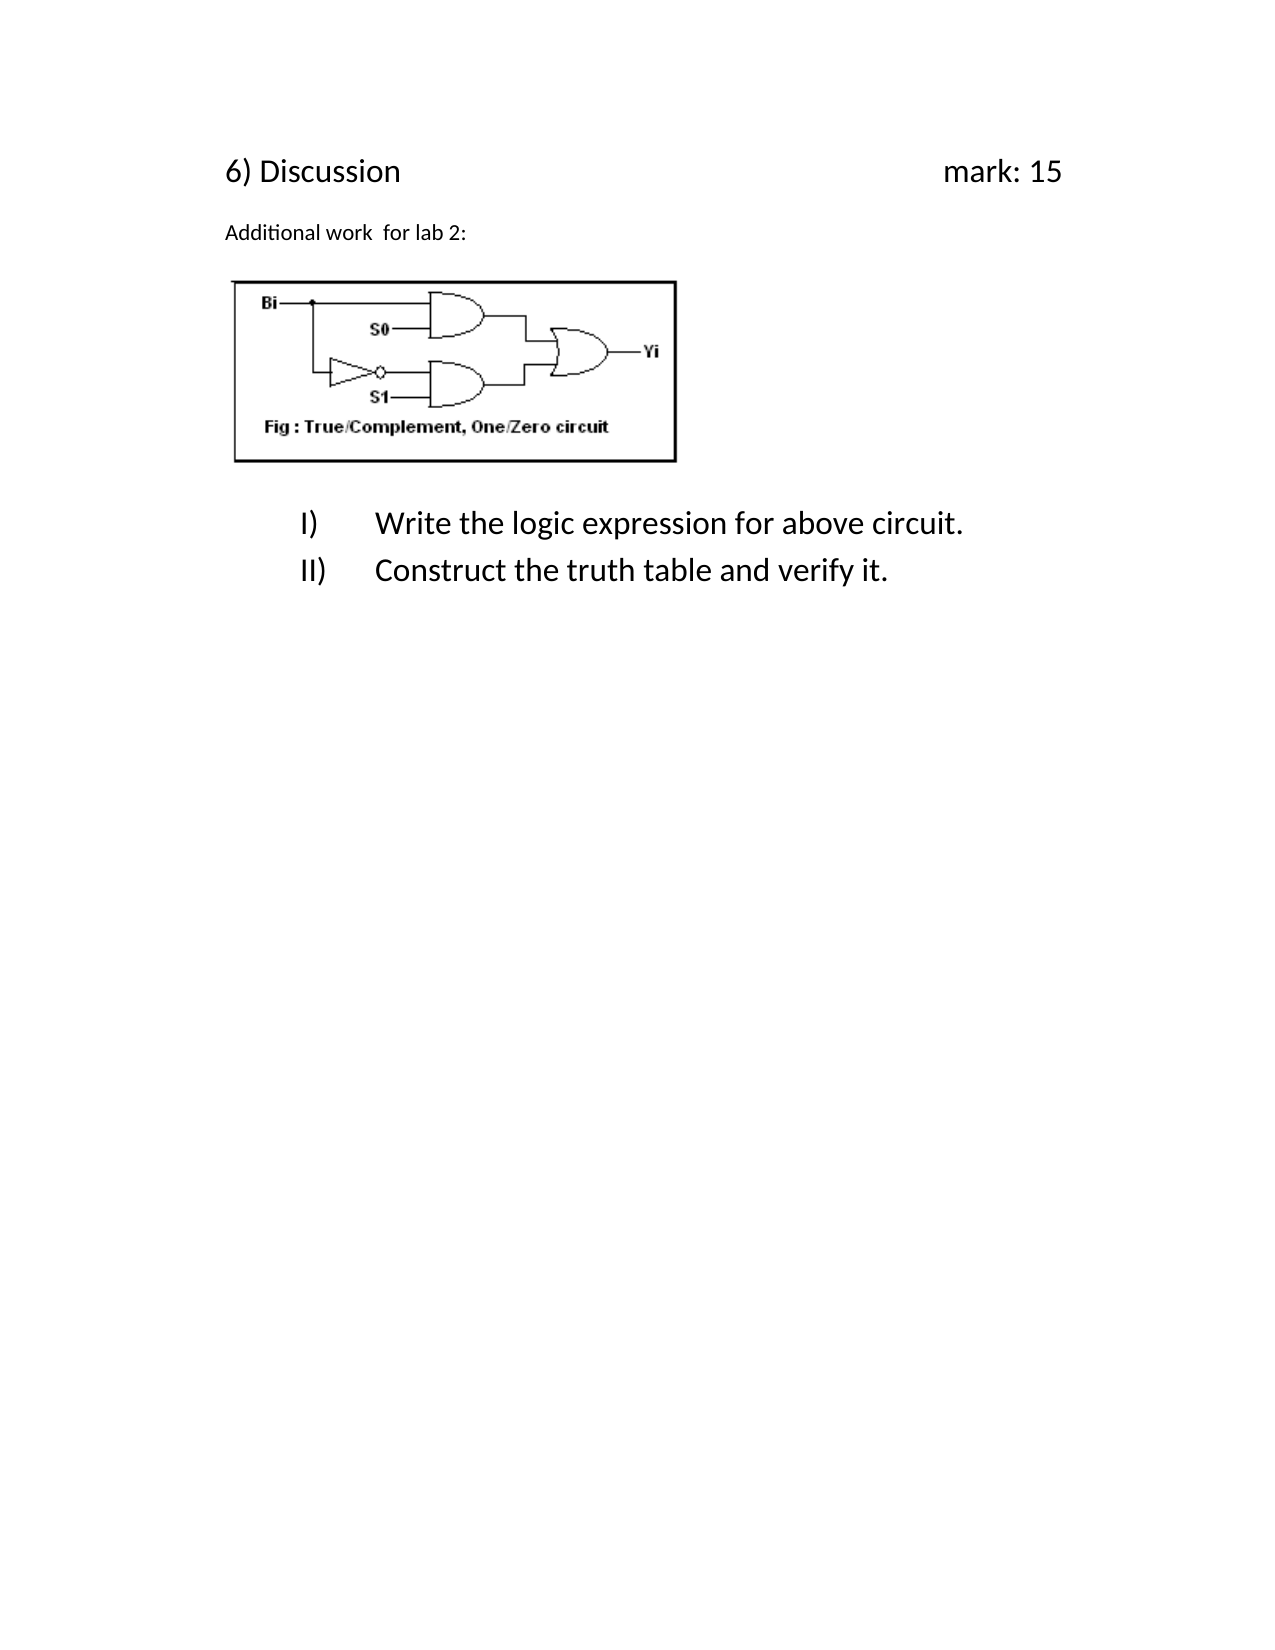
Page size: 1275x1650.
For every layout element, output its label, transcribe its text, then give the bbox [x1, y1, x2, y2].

list Construct the truth table and verify it. [300, 549, 1125, 589]
text 6) Discussion mark: 15 [225, 150, 1125, 191]
text Additional work for lab 2: [225, 218, 1125, 246]
picture [225, 270, 685, 477]
list Write the logic expression for above circuit. [300, 502, 1125, 543]
